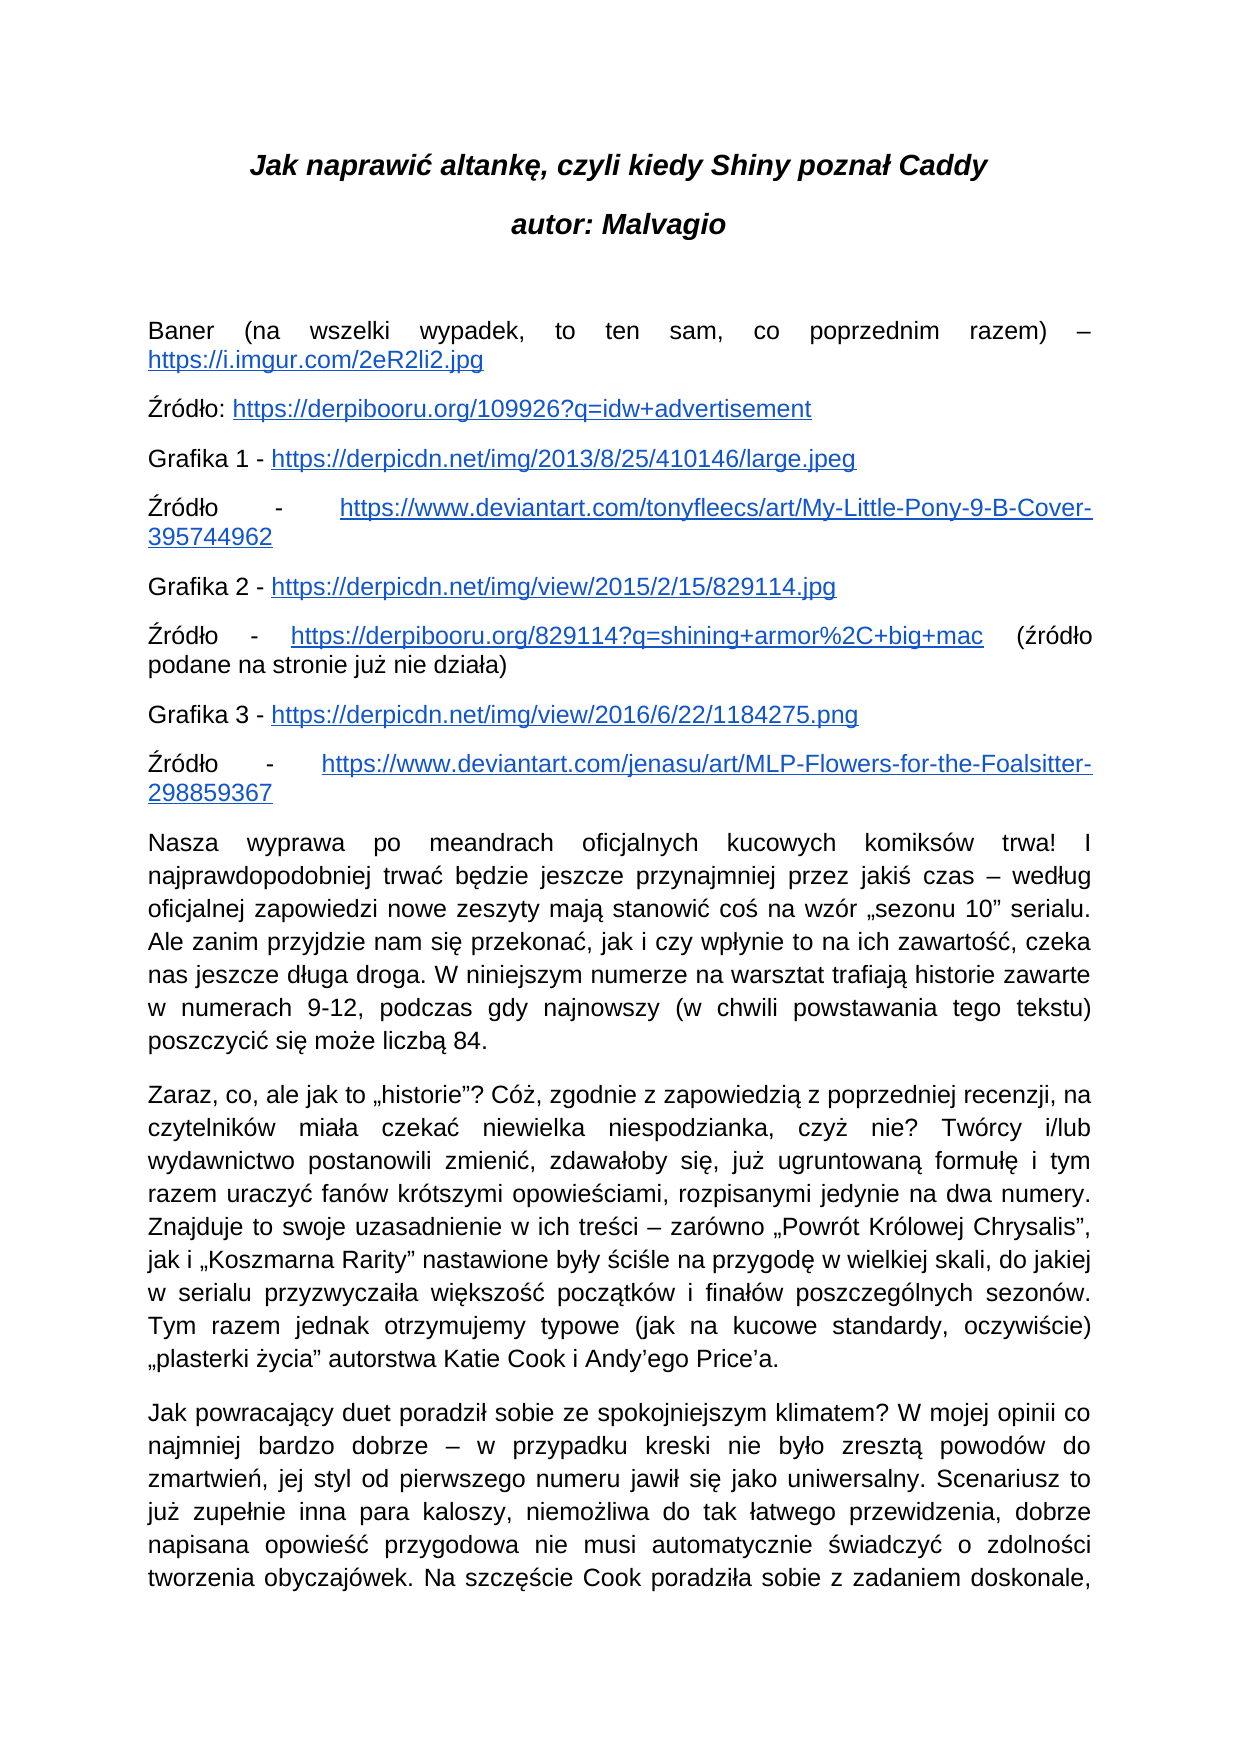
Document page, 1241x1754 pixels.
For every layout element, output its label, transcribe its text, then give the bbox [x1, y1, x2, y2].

text Nasza wyprawa po meandrach oficjalnych kucowych komiksów trwa! I najprawdopodobniej trwać będzie jeszcze przynajmniej przez jakiś czas – według oficjalnej zapowiedzi nowe zeszyty mają stanowić coś na wzór „sezonu 10” serialu. Ale zanim przyjdzie nam się przekonać, jak i czy wpłynie to na ich zawartość, czeka nas jeszcze długa droga. W niniejszym numerze na warsztat trafiają historie zawarte w numerach 9-12, podczas gdy najnowszy (w chwili powstawania tego tekstu) poszczycić się może liczbą 84. [148, 828, 1093, 1054]
text Baner (na wszelki wypadek, to ten sam, co poprzednim razem) – https://i.imgur.com/2eR2li2.jpg [148, 316, 1093, 373]
text Źródło - https://www.deviantart.com/tonyfleecs/art/My-Little-Pony-9-B-Cover-395744962 [148, 493, 1093, 551]
text Jak naprawić altankę, czyli kiedy Shiny poznał Caddy [148, 148, 1093, 181]
text Grafika 3 - https://derpicdn.net/img/view/2016/6/22/1184275.png [148, 700, 1093, 728]
text Grafika 1 - https://derpicdn.net/img/2013/8/25/410146/large.jpeg [148, 444, 1093, 473]
text Grafika 2 - https://derpicdn.net/img/view/2015/2/15/829114.jpg [148, 572, 1093, 601]
text Źródło - https://www.deviantart.com/jenasu/art/MLP-Flowers-for-the-Foalsitter-298859367 [148, 749, 1093, 807]
text autor: Malvagio [148, 207, 1093, 241]
text Zaraz, co, ale jak to „historie”? Cóż, zgodnie z zapowiedzią z poprzedniej recenzji, na czytelników miała czekać niewielka niespodzianka, czyż nie? Twórcy i/lub wydawnictwo postanowili zmienić, zdawałoby się, już ugruntowaną formułę i tym razem uraczyć fanów krótszymi opowieściami, rozpisanymi jedynie na dwa numery. Znajduje to swoje uzasadnienie w ich treści – zarówno „Powrót Królowej Chrysalis”, jak i „Koszmarna Rarity” nastawione były ściśle na przygodę w wielkiej skali, do jakiej w serialu przyzwyczaiła większość początków i finałów poszczególnych sezonów. Tym razem jednak otrzymujemy typowe (jak na kucowe standardy, oczywiście) „plasterki życia” autorstwa Katie Cook i Andy’ego Price’a. [148, 1079, 1093, 1372]
text Źródło: https://derpibooru.org/109926?q=idw+advertisement [148, 394, 1093, 423]
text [148, 1398, 1093, 1591]
text Źródło - https://derpibooru.org/829114?q=shining+armor%2C+big+mac (źródło podane na stronie już nie działa) [148, 621, 1093, 679]
